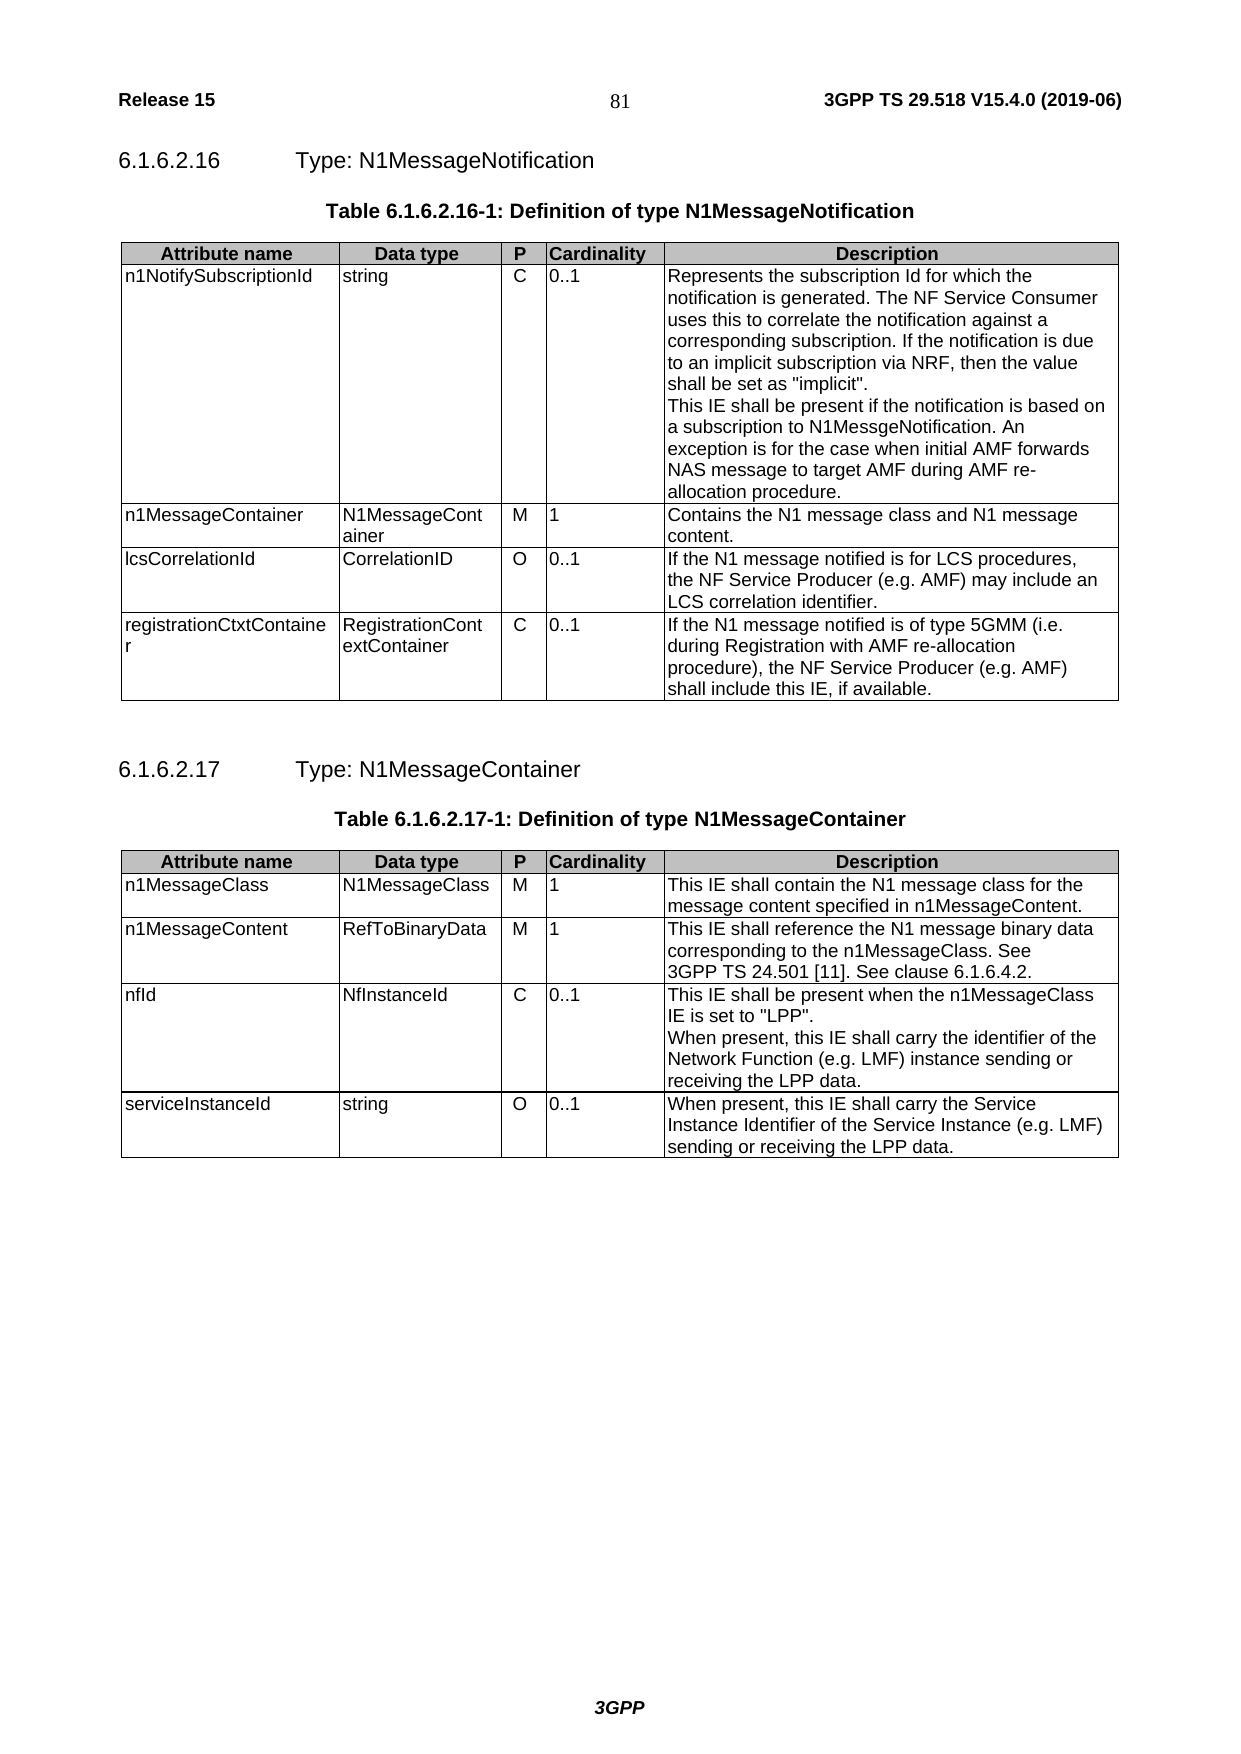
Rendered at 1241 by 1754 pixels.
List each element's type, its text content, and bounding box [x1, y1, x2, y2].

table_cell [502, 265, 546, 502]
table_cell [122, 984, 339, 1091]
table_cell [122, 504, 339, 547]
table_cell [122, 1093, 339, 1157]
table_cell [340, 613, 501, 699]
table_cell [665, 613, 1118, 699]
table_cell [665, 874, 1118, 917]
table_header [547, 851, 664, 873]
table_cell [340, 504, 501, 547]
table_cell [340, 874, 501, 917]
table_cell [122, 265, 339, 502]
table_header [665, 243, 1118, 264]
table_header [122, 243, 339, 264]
text Table 6.1.6.2.16-1: Definition of type N1MessageNotification [118, 199, 1122, 223]
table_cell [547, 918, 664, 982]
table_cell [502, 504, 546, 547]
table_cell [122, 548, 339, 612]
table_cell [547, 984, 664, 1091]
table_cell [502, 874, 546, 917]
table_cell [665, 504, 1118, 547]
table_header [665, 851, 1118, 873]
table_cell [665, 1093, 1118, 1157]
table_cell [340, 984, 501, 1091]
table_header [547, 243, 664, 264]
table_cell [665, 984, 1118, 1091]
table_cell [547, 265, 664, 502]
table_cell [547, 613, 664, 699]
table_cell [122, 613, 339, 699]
subtitle 6.1.6.2.17 Type: N1MessageContainer [118, 756, 1122, 782]
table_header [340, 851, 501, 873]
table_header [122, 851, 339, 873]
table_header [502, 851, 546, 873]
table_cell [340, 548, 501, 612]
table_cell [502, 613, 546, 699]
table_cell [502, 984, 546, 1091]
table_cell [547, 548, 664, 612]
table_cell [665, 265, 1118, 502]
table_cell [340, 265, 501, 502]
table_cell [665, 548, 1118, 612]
text Table 6.1.6.2.17-1: Definition of type N1MessageContainer [118, 807, 1122, 831]
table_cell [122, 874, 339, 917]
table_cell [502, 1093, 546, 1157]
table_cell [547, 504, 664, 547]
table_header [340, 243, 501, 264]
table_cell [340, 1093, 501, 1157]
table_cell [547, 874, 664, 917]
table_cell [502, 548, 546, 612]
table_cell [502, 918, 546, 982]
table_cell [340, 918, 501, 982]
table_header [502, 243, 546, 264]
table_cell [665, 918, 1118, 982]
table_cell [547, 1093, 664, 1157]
subtitle 6.1.6.2.16 Type: N1MessageNotification [118, 147, 1122, 174]
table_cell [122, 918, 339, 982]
